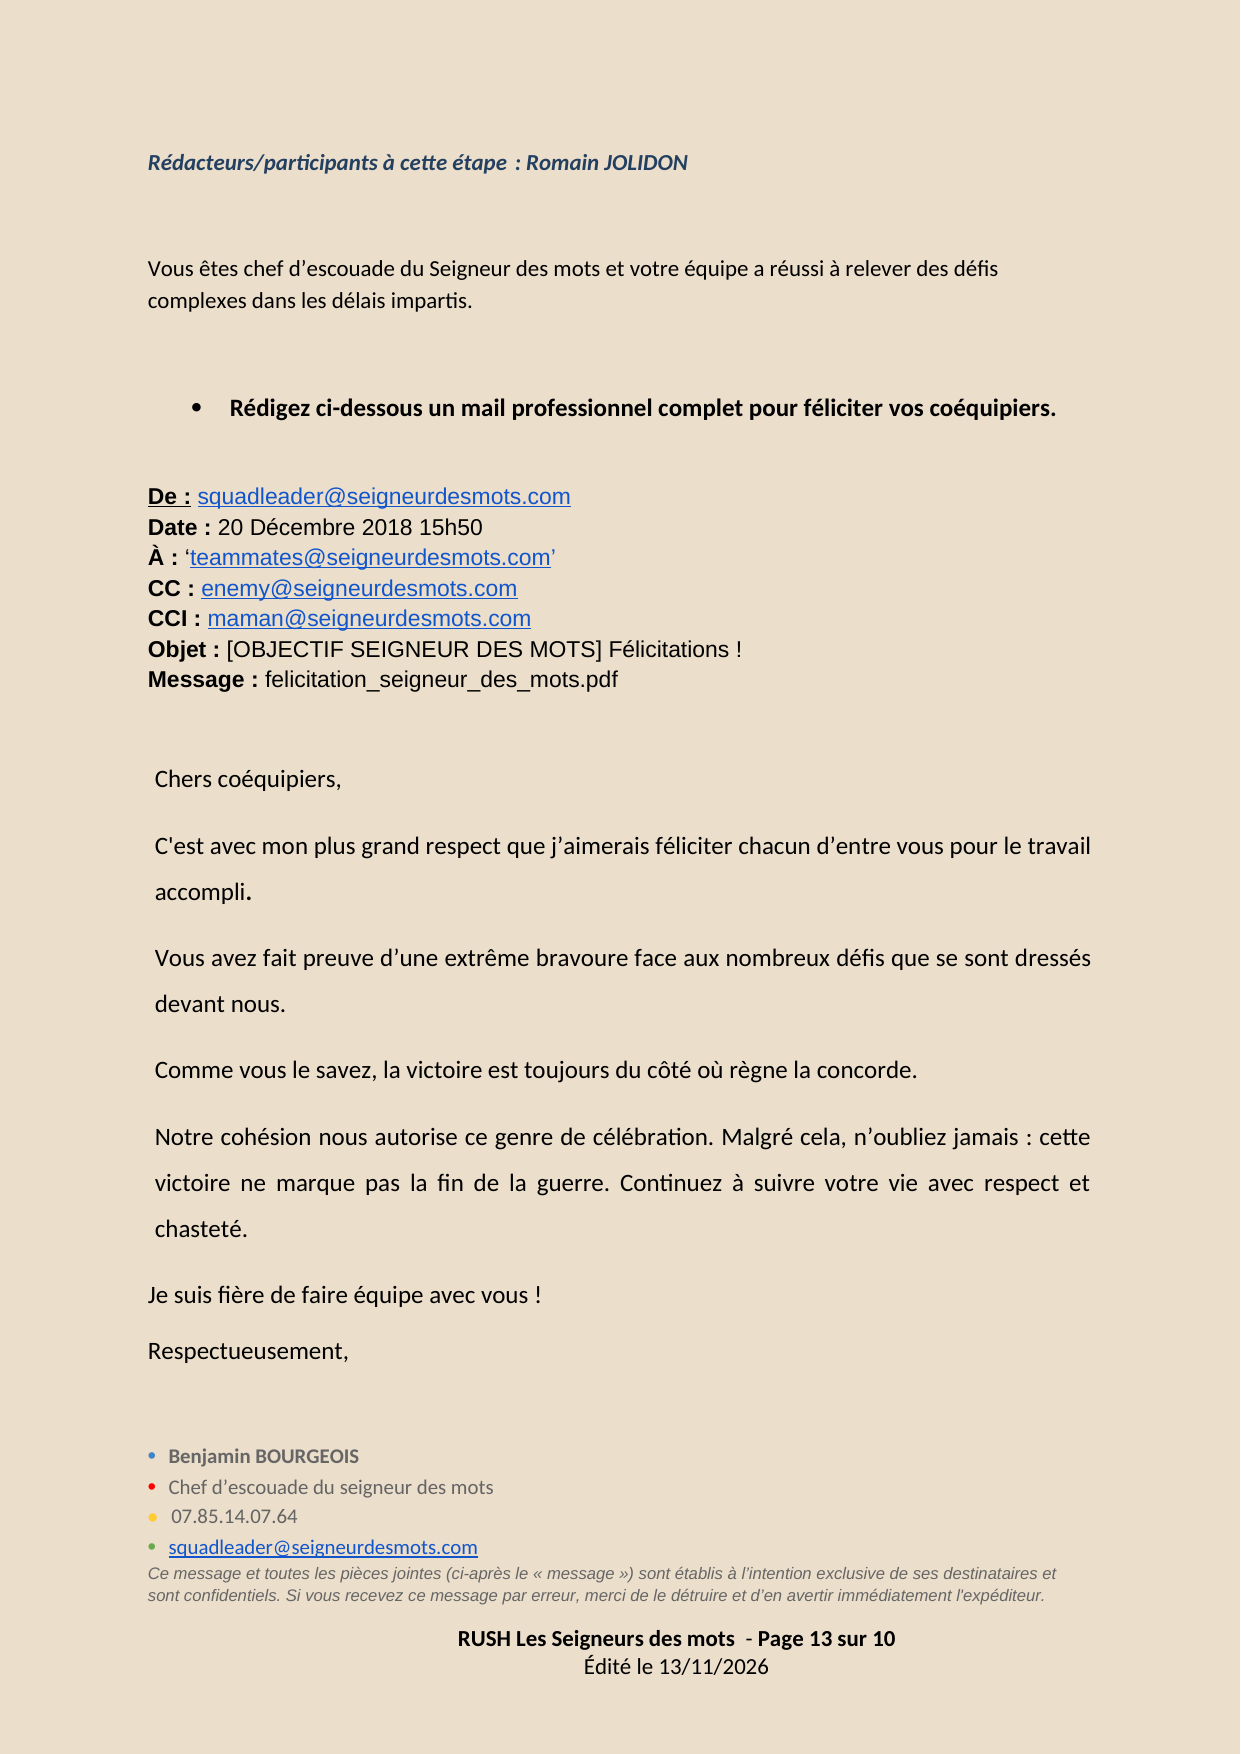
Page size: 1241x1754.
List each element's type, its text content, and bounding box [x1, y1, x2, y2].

text • squadleader@seigneurdesmots.com [148, 1533, 1093, 1560]
text Date : 20 Décembre 2018 15h50 [148, 514, 1093, 540]
text C'est avec mon plus grand respect que j’aimerais féliciter chacun d’entre vous pour le travail accompli. [154, 830, 1093, 906]
text • Chef d’escouade du seigneur des mots [148, 1473, 1093, 1499]
text • 07.85.14.07.64 [148, 1504, 1093, 1529]
text Objet : [OBJECTIF SEIGNEUR DES MOTS] Félicitations ! [148, 636, 1093, 662]
text Je suis fière de faire équipe avec vous ! [148, 1279, 1093, 1310]
text Rédacteurs/participants à cette étape : Romain JOLIDON [148, 148, 1093, 176]
text • Benjamin BOURGEOIS [148, 1442, 1093, 1469]
text Rédigez ci-dessous un mail professionnel complet pour féliciter vos coéquipiers. [192, 392, 1093, 422]
text CCI : maman@seigneurdesmots.com [148, 605, 1093, 632]
text Chers coéquipiers, [154, 763, 1093, 794]
text À : ‘teammates@seigneurdesmots.com’ [148, 544, 1093, 571]
text Vous avez fait preuve d’une extrême bravoure face aux nombreux défis que se sont dressés devant nous. [154, 942, 1093, 1019]
text De : squadleader@seigneurdesmots.com [148, 483, 1093, 510]
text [148, 1564, 1093, 1605]
text Notre cohésion nous autorise ce genre de célébration. Malgré cela, n’oubliez jamais : cette victoire ne marque pas la fin de la guerre. Continuez à suivre votre vie avec respect et chasteté. [154, 1121, 1093, 1243]
text Vous êtes chef d’escouade du Seigneur des mots et votre équipe a réussi à relever des défis complexes dans les délais impartis. [148, 254, 1093, 314]
text Message : felicitation_seigneur_des_mots.pdf [148, 666, 1093, 693]
text CC : enemy@seigneurdesmots.com [148, 575, 1093, 601]
text Respectueusement, [148, 1335, 1093, 1366]
text Comme vous le savez, la victoire est toujours du côté où règne la concorde. [154, 1055, 1093, 1085]
